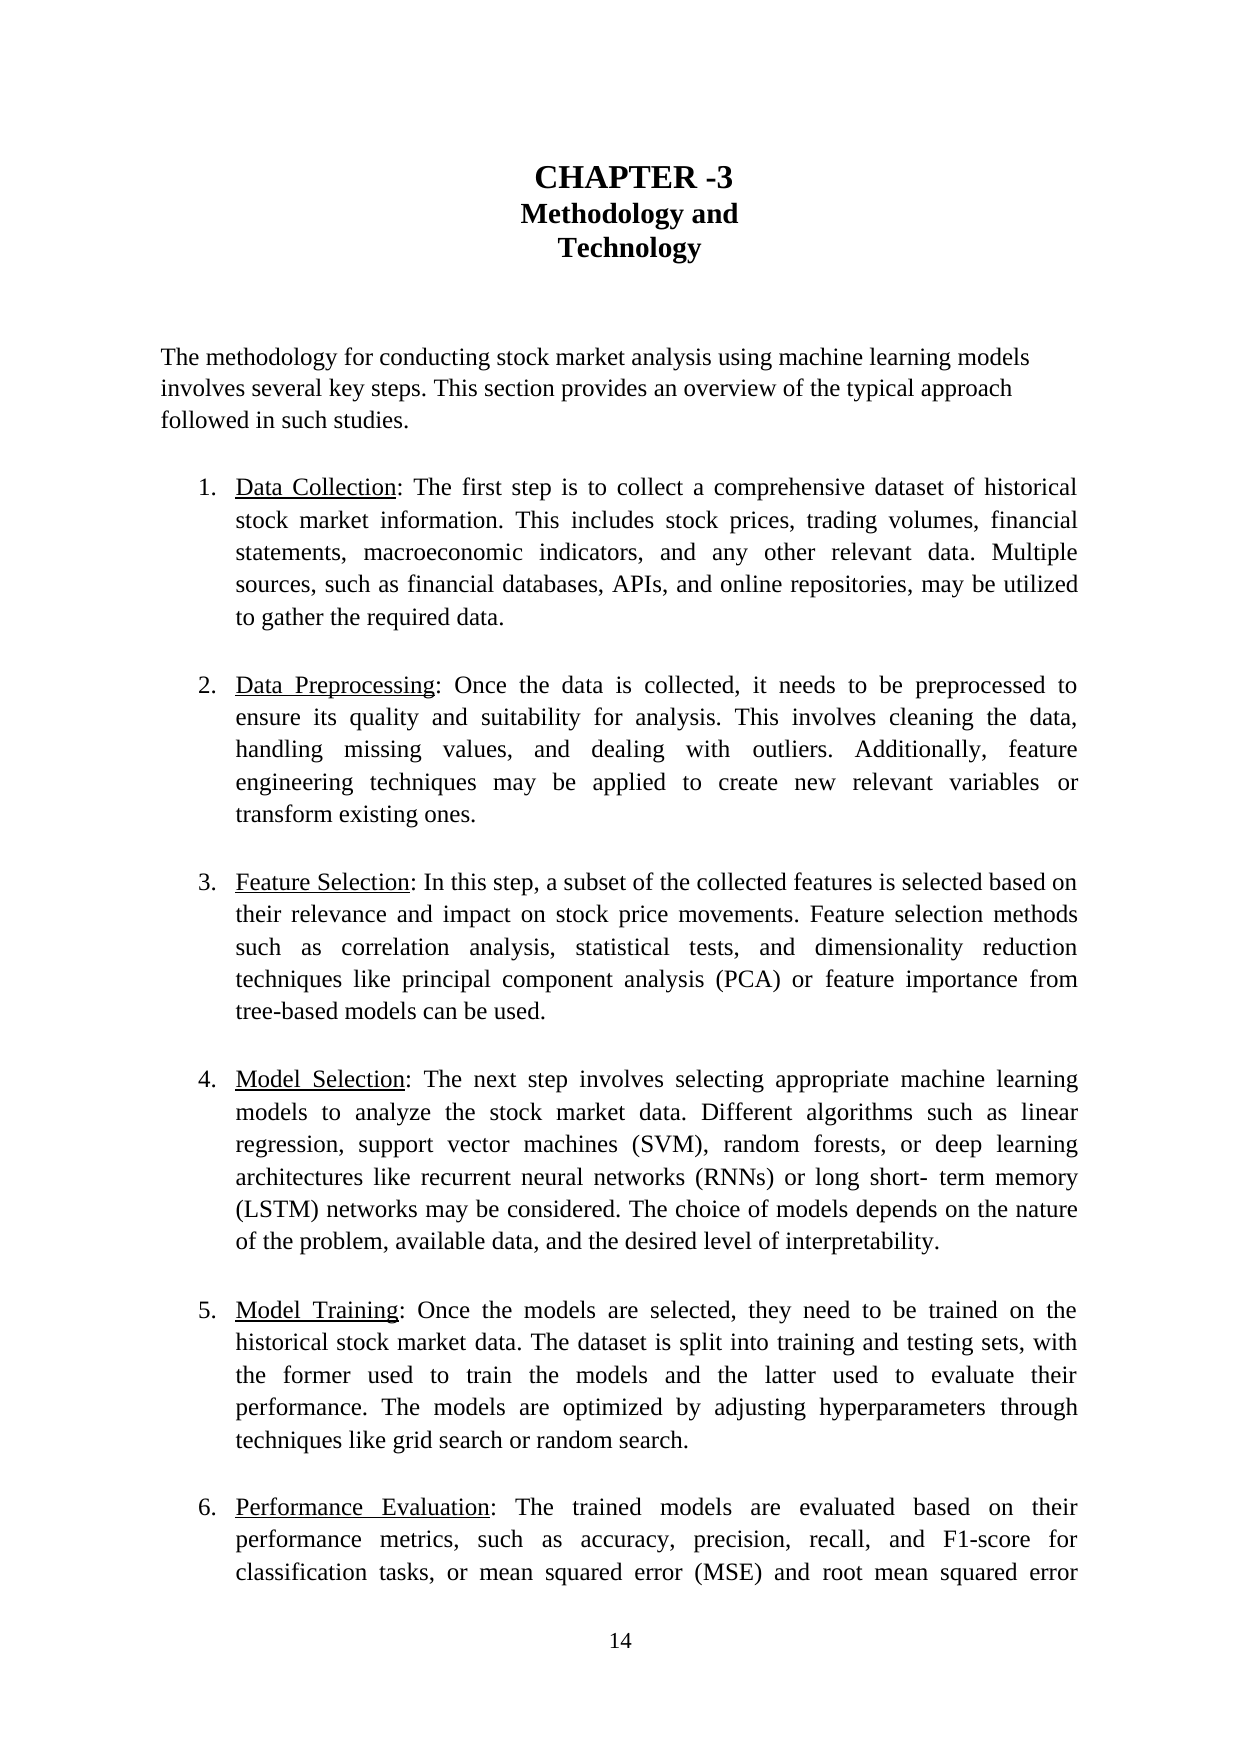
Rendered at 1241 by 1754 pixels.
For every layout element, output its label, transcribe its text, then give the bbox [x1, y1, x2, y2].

text Methodology and Technology [492, 196, 767, 263]
list Feature Selection: In this step, a subset of the collected features is selected based on their relevance and impact on stock price movements. Feature selection methods such as correlation analysis, statistical tests, and dimensionality reduction techniques like principal component analysis (PCA) or feature importance from tree-based models can be used. [198, 867, 1078, 1025]
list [198, 1492, 1078, 1586]
list Data Preprocessing: Once the data is collected, it needs to be preprocessed to ensure its quality and suitability for analysis. This involves cleaning the data, handling missing values, and dealing with outliers. Additionally, feature engineering techniques may be applied to create new relevant variables or transform existing ones. [198, 670, 1078, 828]
list Model Training: Once the models are selected, they need to be trained on the historical stock market data. The dataset is split into training and testing sets, with the former used to train the models and the latter used to evaluate their performance. The models are optimized by adjusting hyperparameters through techniques like grid search or random search. [198, 1295, 1078, 1453]
text The methodology for conducting stock market analysis using machine learning models involves several key steps. This section provides an overview of the typical approach followed in such studies. [160, 342, 1068, 433]
list Model Selection: The next step involves selecting appropriate machine learning models to analyze the stock market data. Different algorithms such as linear regression, support vector machines (SVM), random forests, or deep learning architectures like recurrent neural networks (RNNs) or long short- term memory (LSTM) networks may be considered. The choice of models depends on the nature of the problem, available data, and the desired level of interpretability. [198, 1064, 1078, 1255]
subtitle CHAPTER -3 [496, 158, 771, 196]
list Data Collection: The first step is to collect a comprehensive dataset of historical stock market information. This includes stock prices, trading volumes, financial statements, macroeconomic indicators, and any other relevant data. Multiple sources, such as financial databases, APIs, and online repositories, may be utilized to gather the required data. [198, 472, 1078, 631]
